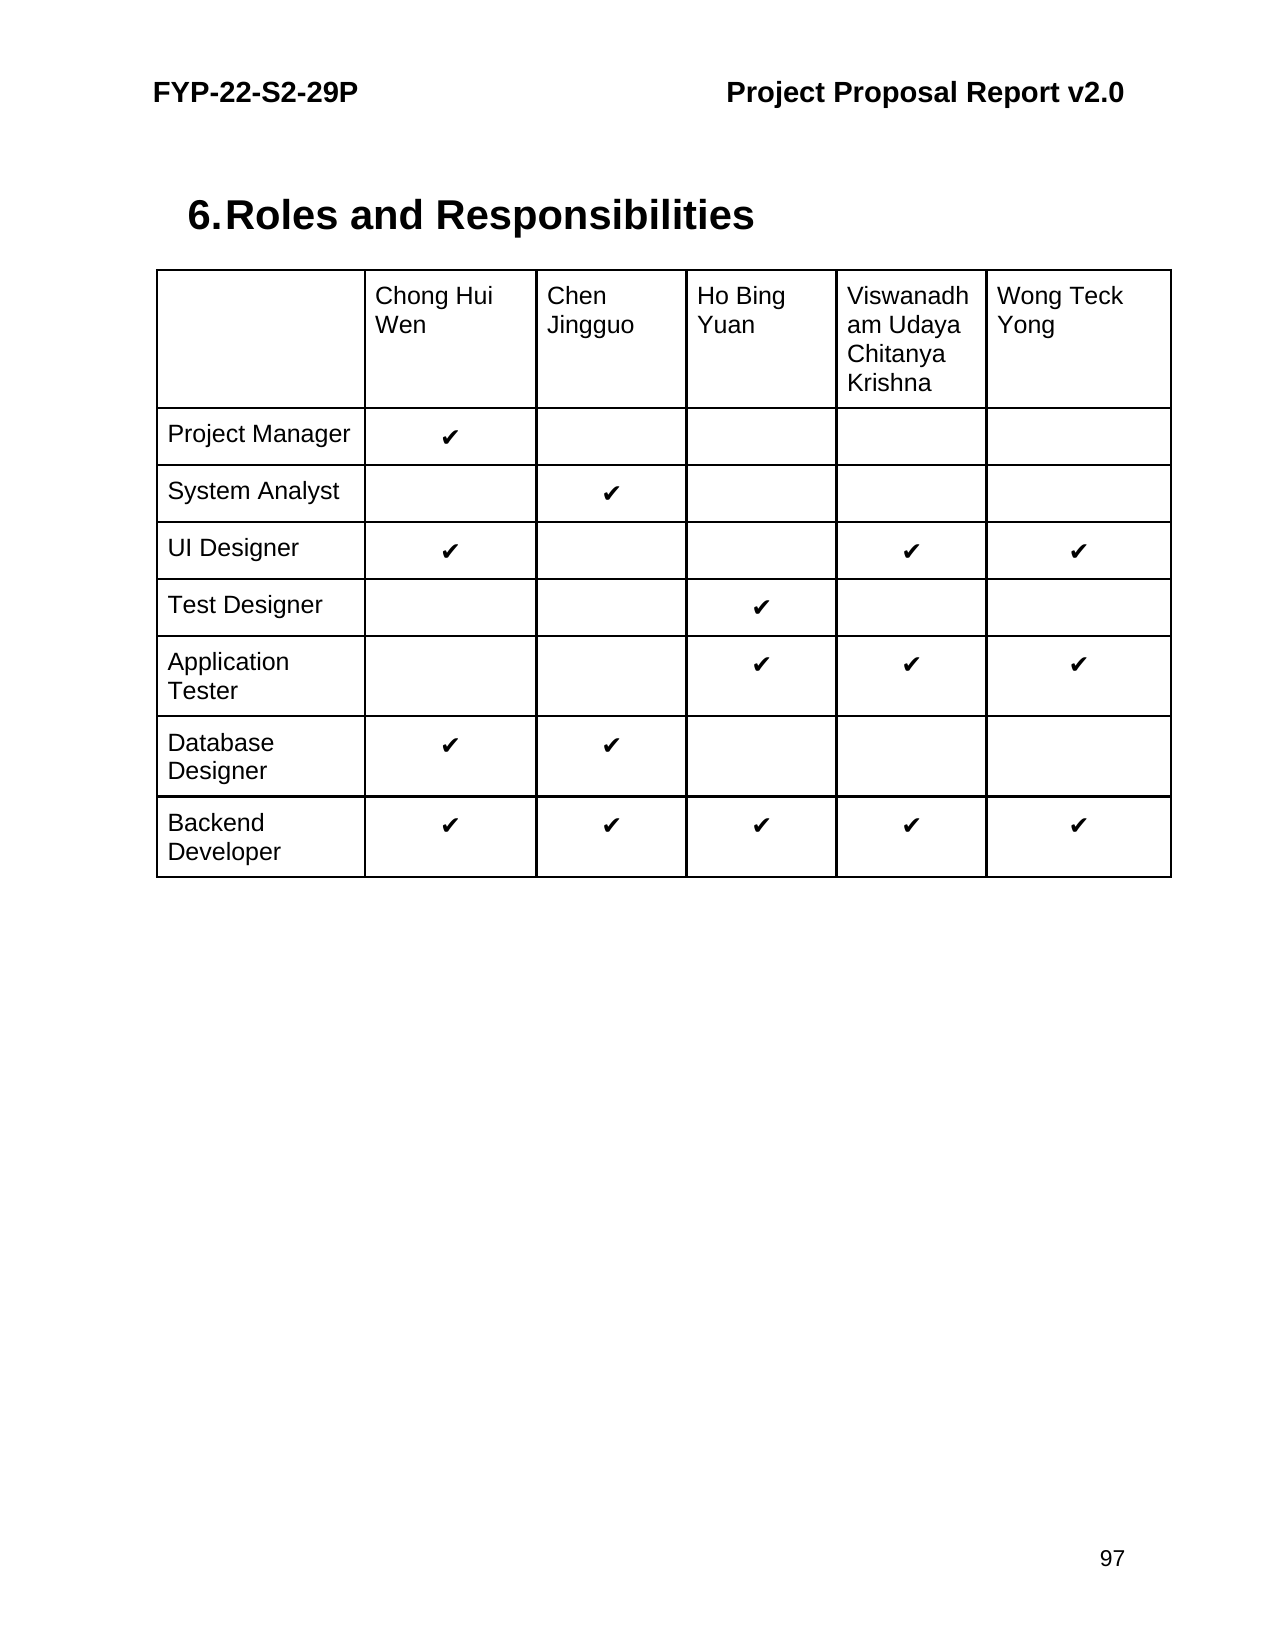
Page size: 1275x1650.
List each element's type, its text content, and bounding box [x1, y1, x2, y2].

table_cell ✔ [838, 523, 985, 578]
table_header Viswanadham Udaya Chitanya Krishna [838, 271, 985, 407]
table_cell [988, 466, 1170, 521]
table_cell UI Designer [158, 523, 364, 578]
table_cell ✔ [838, 798, 985, 876]
table_cell ✔ [688, 580, 835, 634]
table_cell [838, 580, 985, 634]
table_header [158, 271, 364, 407]
table_cell ✔ [988, 798, 1170, 876]
table_cell [688, 466, 835, 521]
table_header Chen Jingguo [538, 271, 685, 407]
table_cell [838, 466, 985, 521]
table_cell ✔ [366, 717, 535, 795]
table_cell ✔ [366, 798, 535, 876]
table_cell [688, 717, 835, 795]
table_cell Database Designer [158, 717, 364, 795]
table_cell [988, 409, 1170, 464]
table_cell [838, 717, 985, 795]
table_cell [538, 580, 685, 634]
table_cell ✔ [538, 717, 685, 795]
table_header Ho Bing Yuan [688, 271, 835, 407]
table_cell [366, 466, 535, 521]
table_cell [988, 717, 1170, 795]
table_cell ✔ [366, 523, 535, 578]
table_cell [688, 409, 835, 464]
subtitle Roles and Responsibilities [187, 192, 1119, 238]
table_cell ✔ [688, 798, 835, 876]
table_cell ✔ [538, 466, 685, 521]
table_cell ✔ [538, 798, 685, 876]
table_cell [838, 409, 985, 464]
table_cell [366, 637, 535, 715]
table_cell [538, 523, 685, 578]
table_cell [538, 409, 685, 464]
table_cell [366, 580, 535, 634]
table_cell Project Manager [158, 409, 364, 464]
table_cell Test Designer [158, 580, 364, 634]
table_cell ✔ [366, 409, 535, 464]
table_cell ✔ [838, 637, 985, 715]
table_cell ✔ [988, 523, 1170, 578]
table_cell [538, 637, 685, 715]
table_cell ✔ [688, 637, 835, 715]
table_cell Application Tester [158, 637, 364, 715]
table_cell [688, 523, 835, 578]
table_header Wong Teck Yong [988, 271, 1170, 407]
table_cell [988, 580, 1170, 634]
table_cell System Analyst [158, 466, 364, 521]
table_header Chong Hui Wen [366, 271, 535, 407]
table_cell Backend Developer [158, 798, 364, 876]
table_cell ✔ [988, 637, 1170, 715]
